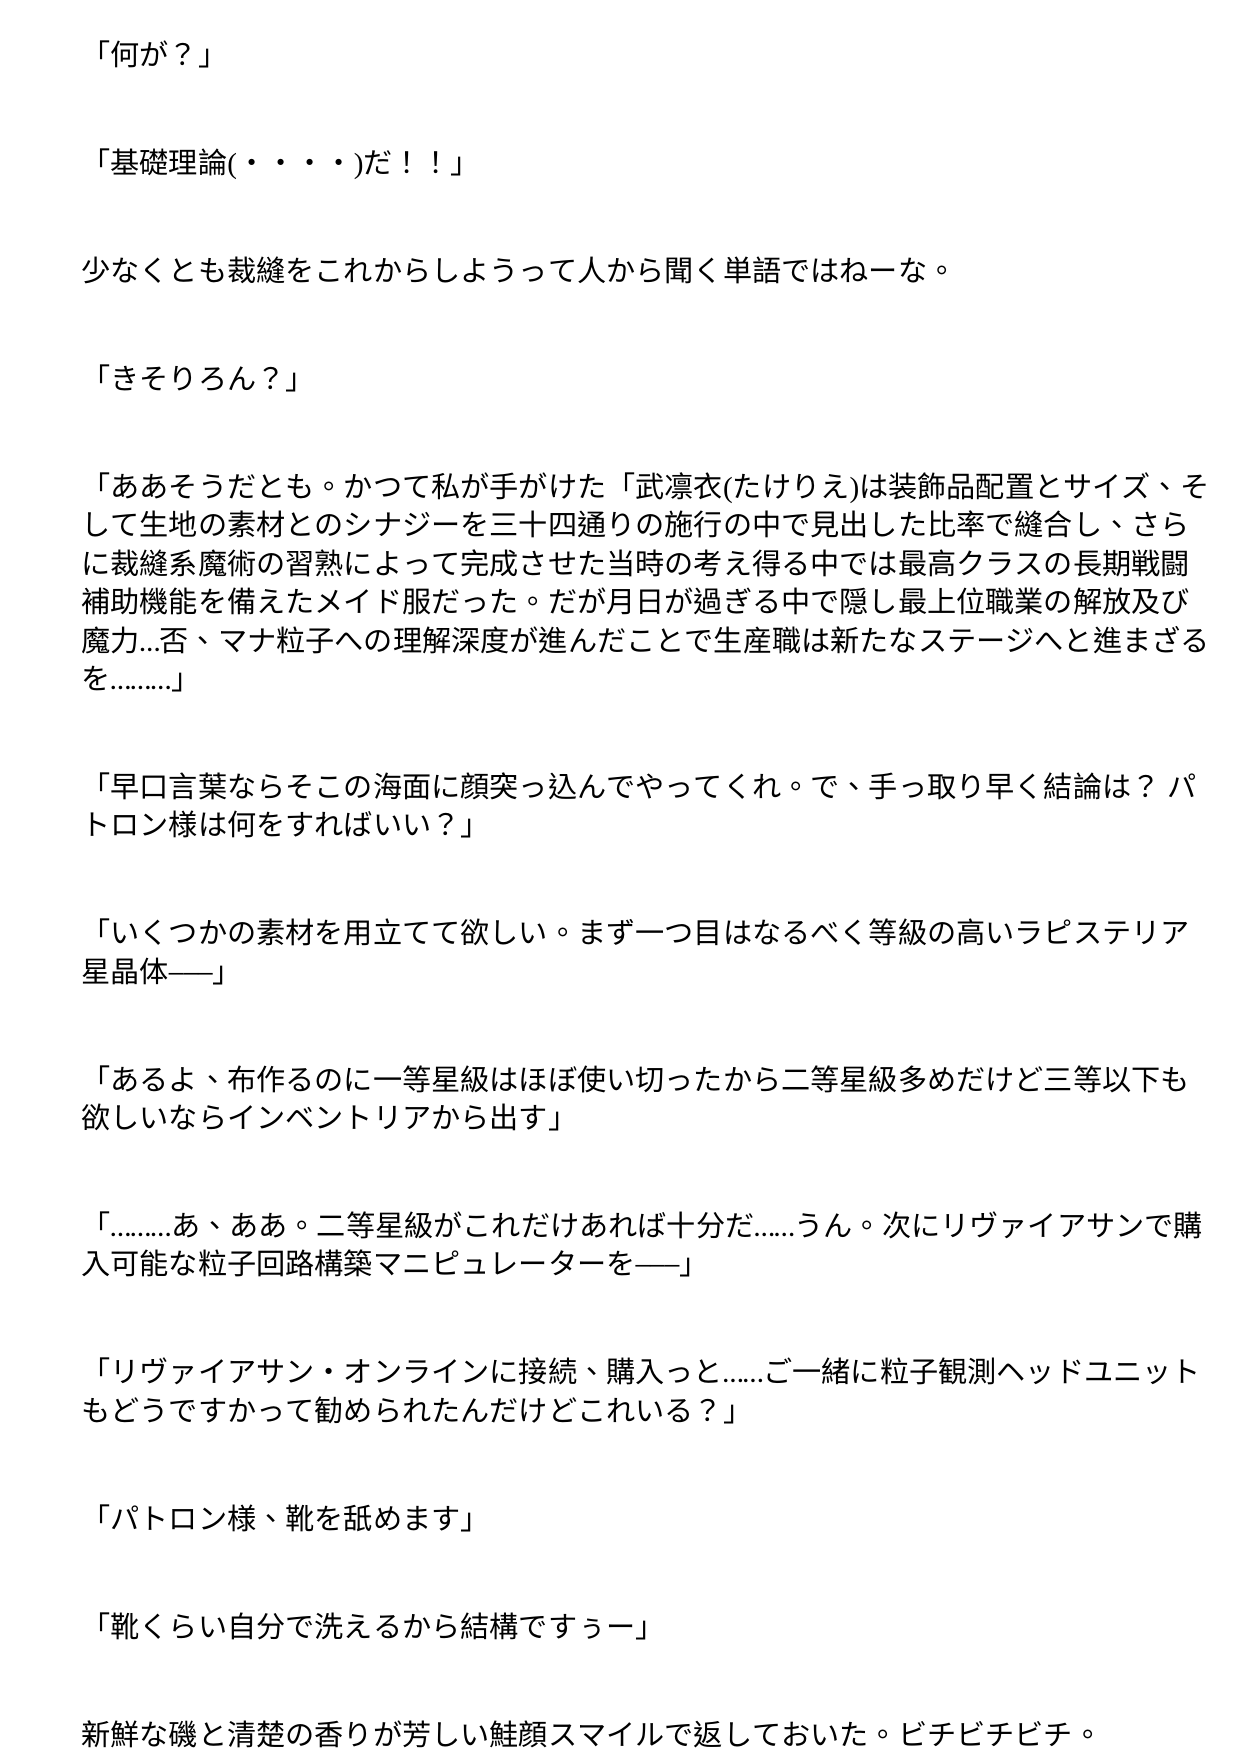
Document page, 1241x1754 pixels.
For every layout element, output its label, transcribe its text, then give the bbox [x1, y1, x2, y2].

text 「何が？」 [81, 37, 1215, 73]
text 「きそりろん？」 [81, 361, 1215, 397]
text 「いくつかの素材を用立てて欲しい。まず一つ目はなるべく等級の高いラピステリア星晶体───」 [81, 915, 1215, 989]
text 「基礎理論(・・・・)だ！！」 [81, 145, 1215, 181]
text 「リヴァイアサン・オンラインに接続、購入っと……ご一緒に粒子観測ヘッドユニットもどうですかって勧められたんだけどこれいる？」 [81, 1354, 1215, 1428]
text 「早口言葉ならそこの海面に顔突っ込んでやってくれ。で、手っ取り早く結論は？ パトロン様は何をすればいい？」 [81, 769, 1215, 843]
text 「………あ、ああ。二等星級がこれだけあれば十分だ……うん。次にリヴァイアサンで購入可能な粒子回路構築マニピュレーターを───」 [81, 1208, 1215, 1282]
text 「ああそうだとも。かつて私が手がけた「武凛衣(たけりえ)は装飾品配置とサイズ、そして生地の素材とのシナジーを三十四通りの施行の中で見出した比率で縫合し、さらに裁縫系魔術の習熟によって完成させた当時の考え得る中では最高クラスの長期戦闘補助機能を備えたメイド服だった。だが月日が過ぎる中で隠し最上位職業の解放及び魔力…否、マナ粒子への理解深度が進んだことで生産職は新たなステージへと進まざるを………」 [81, 469, 1215, 697]
text 少なくとも裁縫をこれからしようって人から聞く単語ではねーな。 [81, 253, 1215, 289]
text 「パトロン様、靴を舐めます」 [81, 1501, 1215, 1536]
text 「あるよ、布作るのに一等星級はほぼ使い切ったから二等星級多めだけど三等以下も欲しいならインベントリアから出す」 [81, 1062, 1215, 1136]
text 「靴くらい自分で洗えるから結構ですぅー」 [81, 1609, 1215, 1644]
text 新鮮な磯と清楚の香りが芳しい鮭顔スマイルで返しておいた。ビチビチビチ。 [81, 1717, 1215, 1752]
